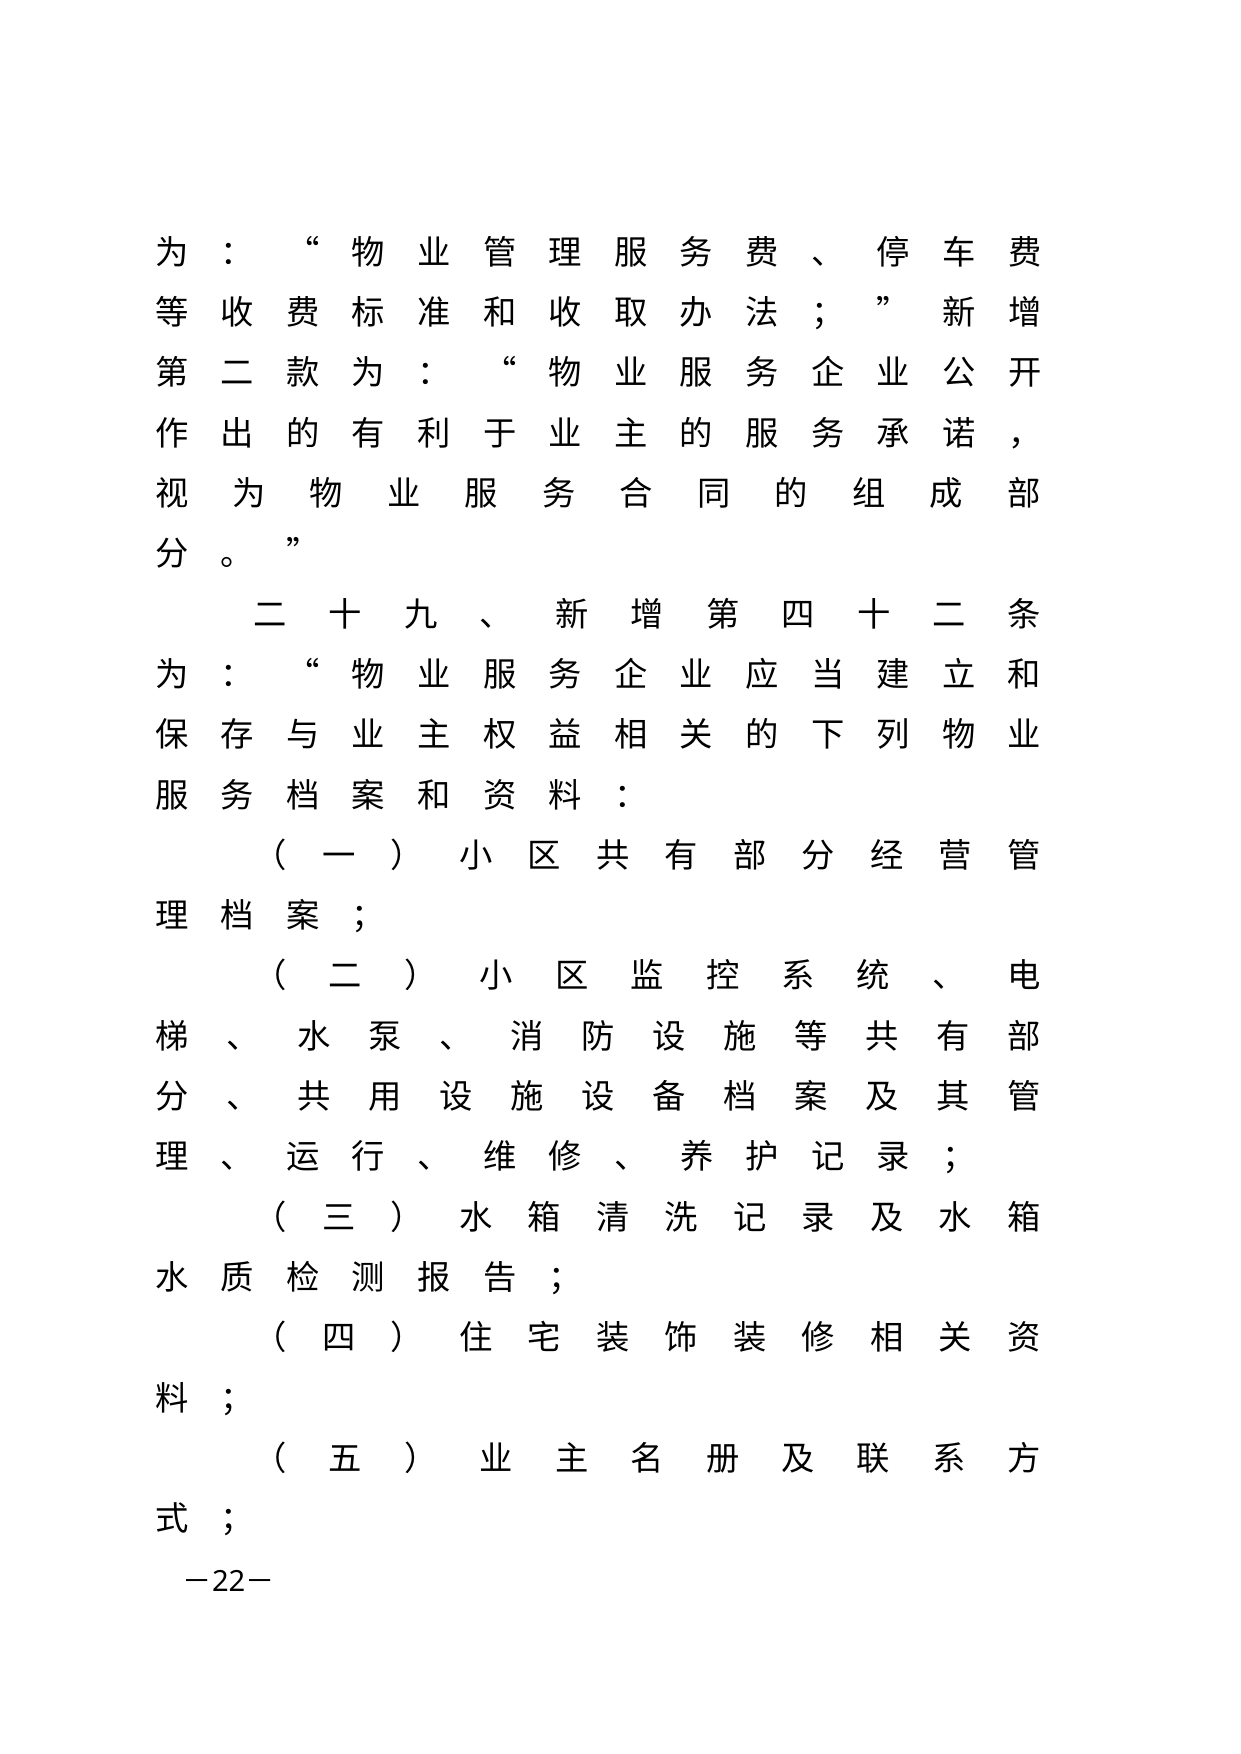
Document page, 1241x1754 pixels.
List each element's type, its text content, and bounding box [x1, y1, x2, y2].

list 二十八、将第四十二条改为第四十一条，第一款第三项修改为：“物业管理服务费、停车费等收费标准和收取办法；”新增第二款为：“物业服务企业公开作出的有利于业主的服务承诺，视为物业服务合同的组成部分。” [155, 219, 1073, 581]
list （三）水箱清洗记录及水箱水质检测报告； [155, 1184, 1073, 1305]
list （四）住宅装饰装修相关资料； [155, 1305, 1073, 1426]
list 二十九、新增第四十二条为：“物业服务企业应当建立和保存与业主权益相关的下列物业服务档案和资料： [155, 581, 1073, 823]
list （五）业主名册及联系方式； [155, 1426, 1073, 1546]
list （二）小区监控系统、电梯、水泵、消防设施等共有部分、共用设施设备档案及其管理、运行、维修、养护记录； [155, 943, 1073, 1184]
list （一）小区共有部分经营管理档案； [155, 823, 1073, 943]
